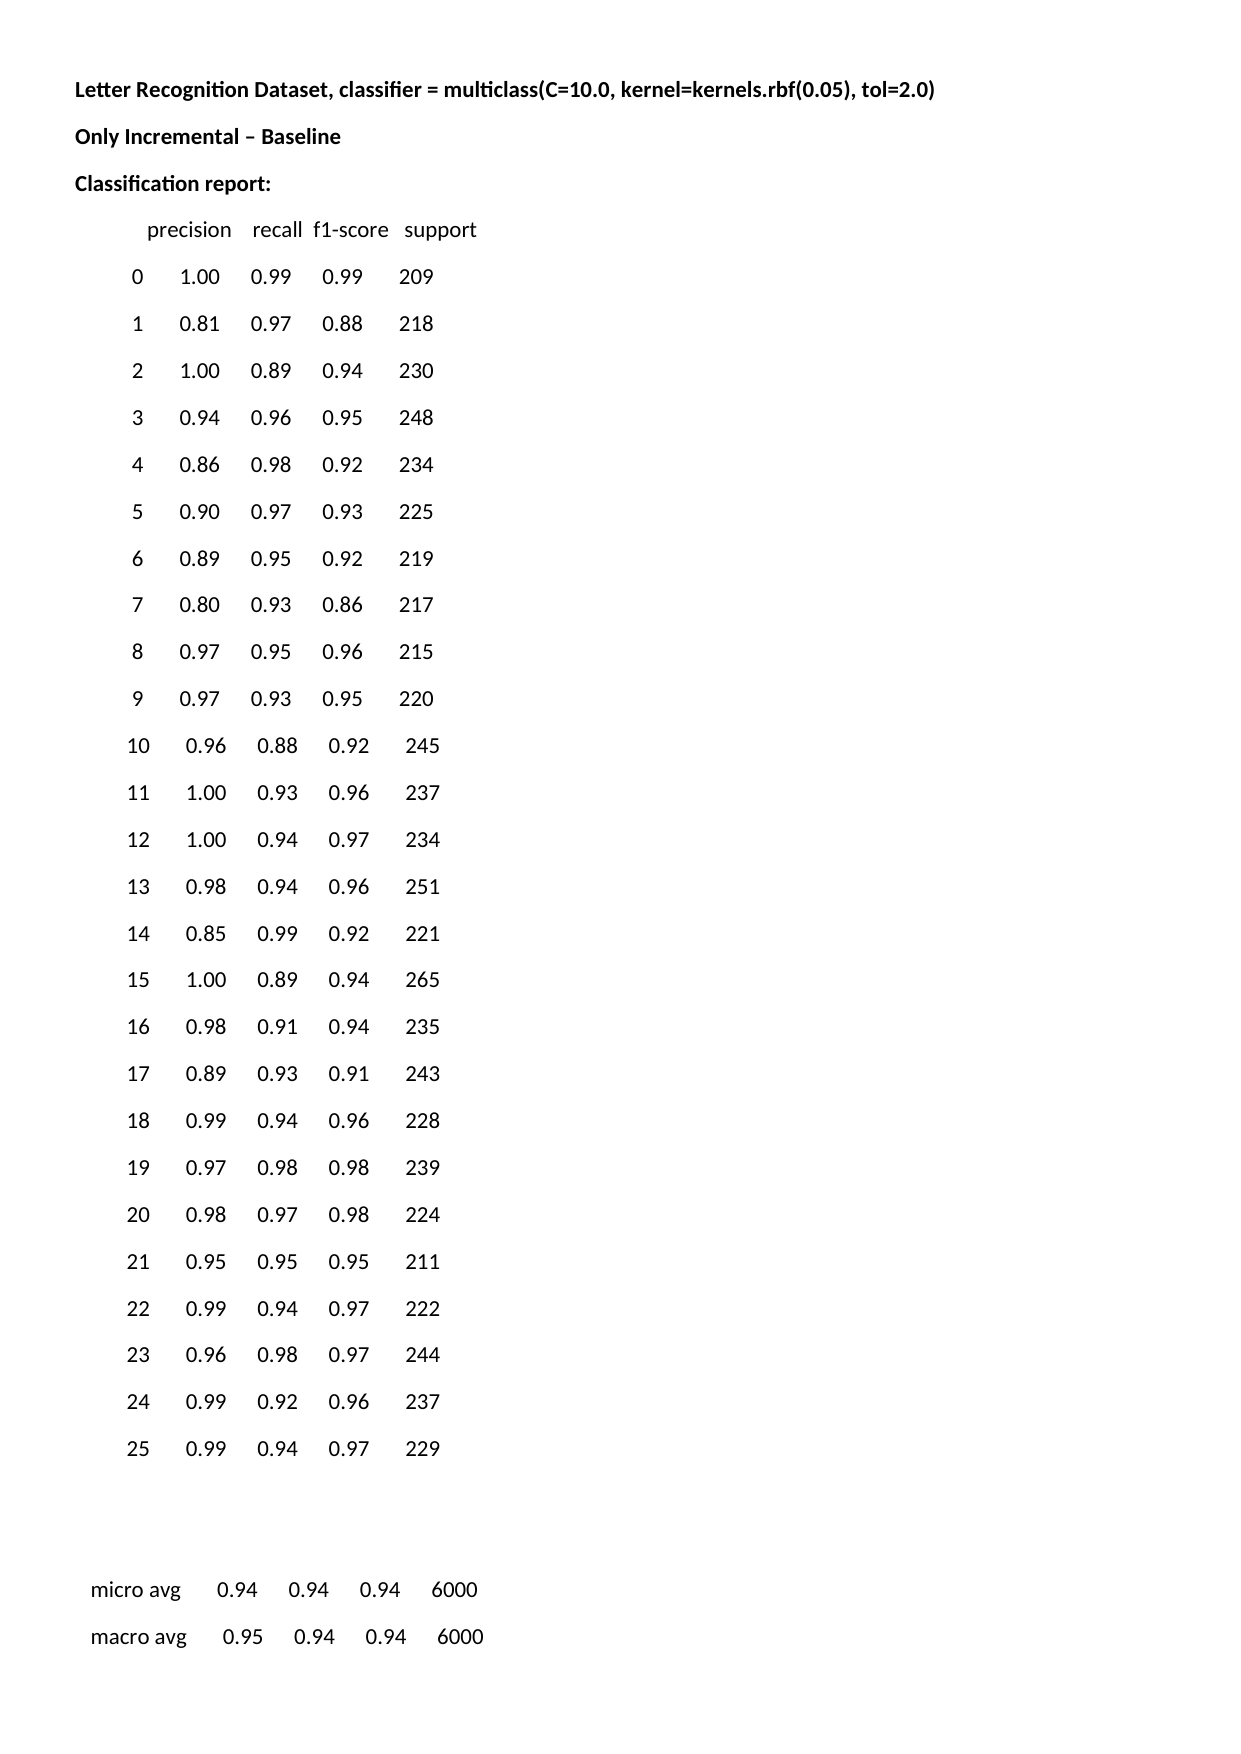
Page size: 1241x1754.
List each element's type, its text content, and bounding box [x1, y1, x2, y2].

text 6 0.89 0.95 0.92 219 [75, 544, 1165, 572]
text 22 0.99 0.94 0.97 222 [75, 1294, 1165, 1322]
text 9 0.97 0.93 0.95 220 [75, 684, 1165, 712]
text 1 0.81 0.97 0.88 218 [75, 309, 1165, 337]
text macro avg 0.95 0.94 0.94 6000 [75, 1622, 1165, 1650]
text 2 1.00 0.89 0.94 230 [75, 356, 1165, 384]
text Classification report: [75, 169, 1165, 197]
text 16 0.98 0.91 0.94 235 [75, 1012, 1165, 1041]
text 5 0.90 0.97 0.93 225 [75, 497, 1165, 525]
text micro avg 0.94 0.94 0.94 6000 [75, 1575, 1165, 1603]
text 11 1.00 0.93 0.96 237 [75, 778, 1165, 806]
text 15 1.00 0.89 0.94 265 [75, 966, 1165, 994]
text precision recall f1-score support [75, 216, 1165, 244]
text 18 0.99 0.94 0.96 228 [75, 1106, 1165, 1134]
text 13 0.98 0.94 0.96 251 [75, 872, 1165, 900]
text 24 0.99 0.92 0.96 237 [75, 1387, 1165, 1416]
text 7 0.80 0.93 0.86 217 [75, 591, 1165, 619]
text Letter Recognition Dataset, classifier = multiclass(C=10.0, kernel=kernels.rbf(0.05), tol=2.0) [75, 75, 1165, 103]
text 4 0.86 0.98 0.92 234 [75, 450, 1165, 478]
text Only Incremental – Baseline [75, 122, 1165, 150]
text 23 0.96 0.98 0.97 244 [75, 1341, 1165, 1369]
text 19 0.97 0.98 0.98 239 [75, 1153, 1165, 1181]
text 0 1.00 0.99 0.99 209 [75, 262, 1165, 291]
text 3 0.94 0.96 0.95 248 [75, 403, 1165, 431]
text 21 0.95 0.95 0.95 211 [75, 1247, 1165, 1275]
text 12 1.00 0.94 0.97 234 [75, 825, 1165, 853]
text 25 0.99 0.94 0.97 229 [75, 1434, 1165, 1462]
text 14 0.85 0.99 0.92 221 [75, 919, 1165, 947]
text 17 0.89 0.93 0.91 243 [75, 1059, 1165, 1087]
text 8 0.97 0.95 0.96 215 [75, 637, 1165, 666]
text 20 0.98 0.97 0.98 224 [75, 1200, 1165, 1228]
text 10 0.96 0.88 0.92 245 [75, 731, 1165, 759]
